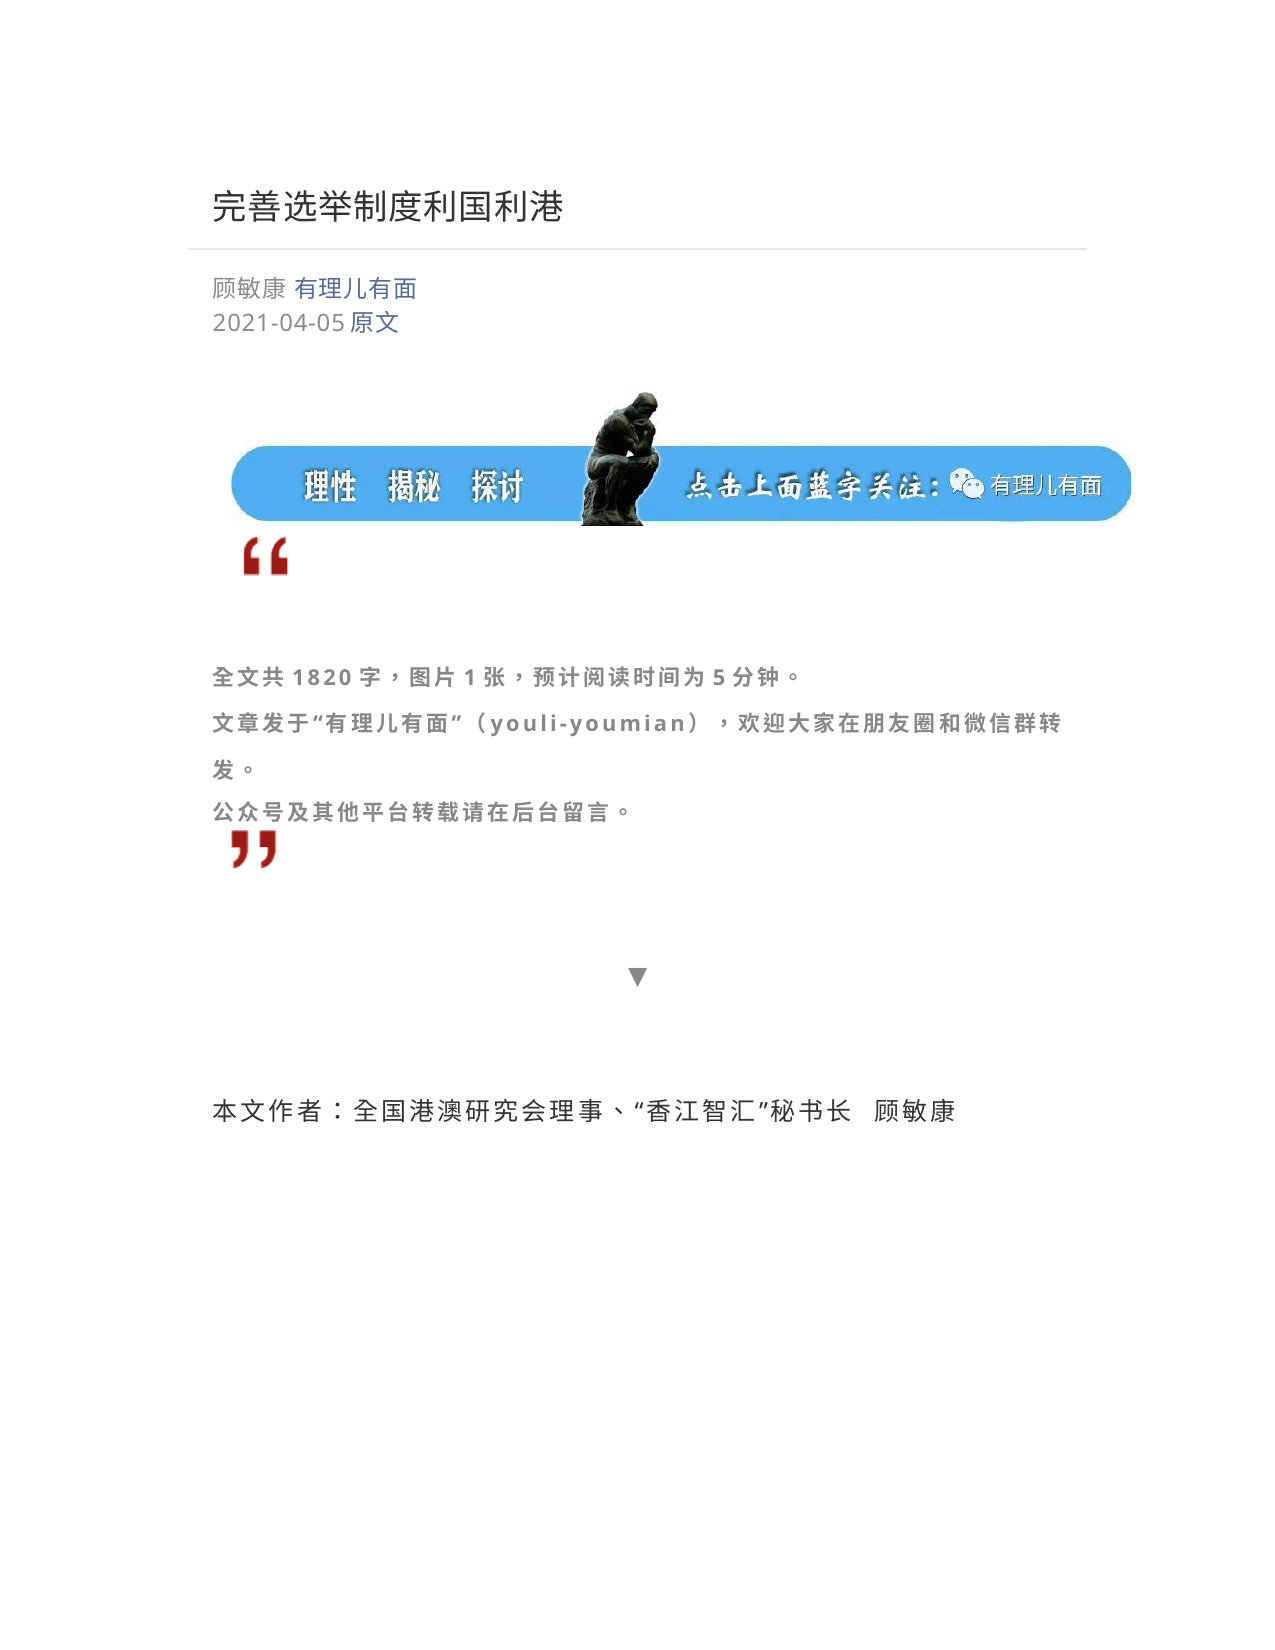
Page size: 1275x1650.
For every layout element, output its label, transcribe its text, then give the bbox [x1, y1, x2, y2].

text ▼ [212, 952, 1062, 992]
list 顾敏康 有理儿有面 [212, 272, 1062, 304]
picture [231, 372, 1132, 526]
picture [231, 830, 277, 870]
text 本文作者：全国港澳研究会理事、“香江智汇”秘书长 顾敏康 [212, 1081, 1062, 1127]
text 全文共1820字，图片1张，预计阅读时间为5分钟。 [212, 649, 1062, 692]
text 公众号及其他平台转载请在后台留言。 [212, 784, 1062, 827]
picture [243, 536, 288, 576]
text 文章发于“有理儿有面”（youli-youmian），欢迎大家在朋友圈和微信群转发。 [212, 692, 1062, 784]
title 完善选举制度利国利港 [187, 150, 1087, 250]
text 2021-04-05原文 发表于 [212, 304, 1062, 338]
